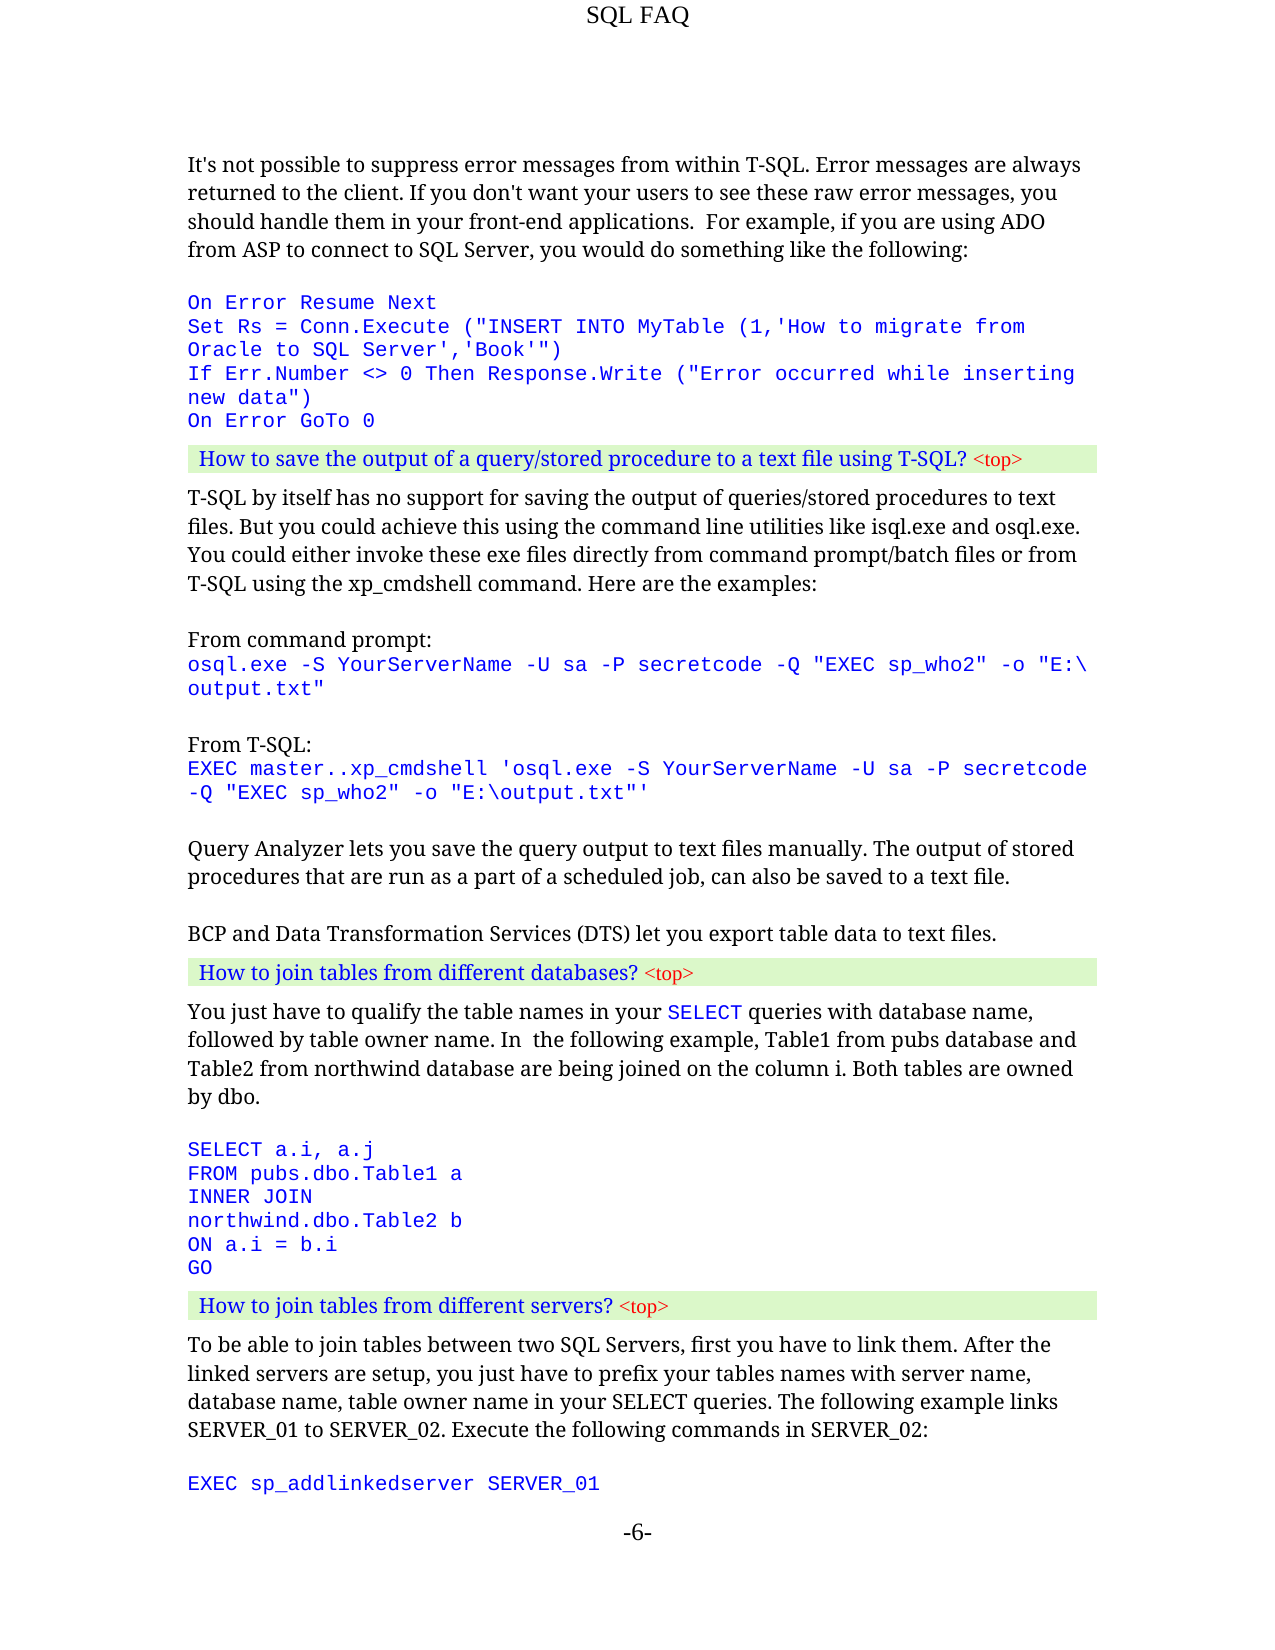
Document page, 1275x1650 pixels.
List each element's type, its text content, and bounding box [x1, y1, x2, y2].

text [187, 1330, 1087, 1496]
table_header How to join tables from different servers? <top> [188, 1291, 1097, 1320]
text T-SQL by itself has no support for saving the output of queries/stored procedures to text files. But you could achieve this using the command line utilities like isql.exe and osql.exe. You could either invoke these exe files directly from command prompt/batch files or from T-SQL using the xp_cmdshell command. Here are the examples: From command prompt: osql.exe -S YourServerName -U sa -P secretcode -Q "EXEC sp_who2" -o "E:\output.txt" From T-SQL: EXEC master..xp_cmdshell 'osql.exe -S YourServerName -U sa -P secretcode -Q "EXEC sp_who2" -o "E:\output.txt"' Query Analyzer lets you save the query output to text files manually. The output of stored procedures that are run as a part of a scheduled job, can also be saved to a text file. BCP and Data Transformation Services (DTS) let you export table data to text files. [187, 483, 1087, 948]
text It's not possible to suppress error messages from within T-SQL. Error messages are always returned to the client. If you don't want your users to see these raw error messages, you should handle them in your front-end applications. For example, if you are using ADO from ASP to connect to SQL Server, you would do something like the following: On Error Resume Next Set Rs = Conn.Execute ("INSERT INTO MyTable (1,'How to migrate from Oracle to SQL Server','Book'") If Err.Number <> 0 Then Response.Write ("Error occurred while inserting new data") On Error GoTo 0 [187, 150, 1087, 434]
text You just have to qualify the table names in your SELECT queries with database name, followed by table owner name. In the following example, Table1 from pubs database and Table2 from northwind database are being joined on the column i. Both tables are owned by dbo. SELECT a.i, a.j FROM pubs.dbo.Table1 a INNER JOIN northwind.dbo.Table2 b ON a.i = b.i GO [187, 997, 1087, 1281]
table_header How to save the output of a query/stored procedure to a text file using T-SQL? <top> [188, 445, 1097, 473]
table_header How to join tables from different databases? <top> [188, 958, 1097, 986]
